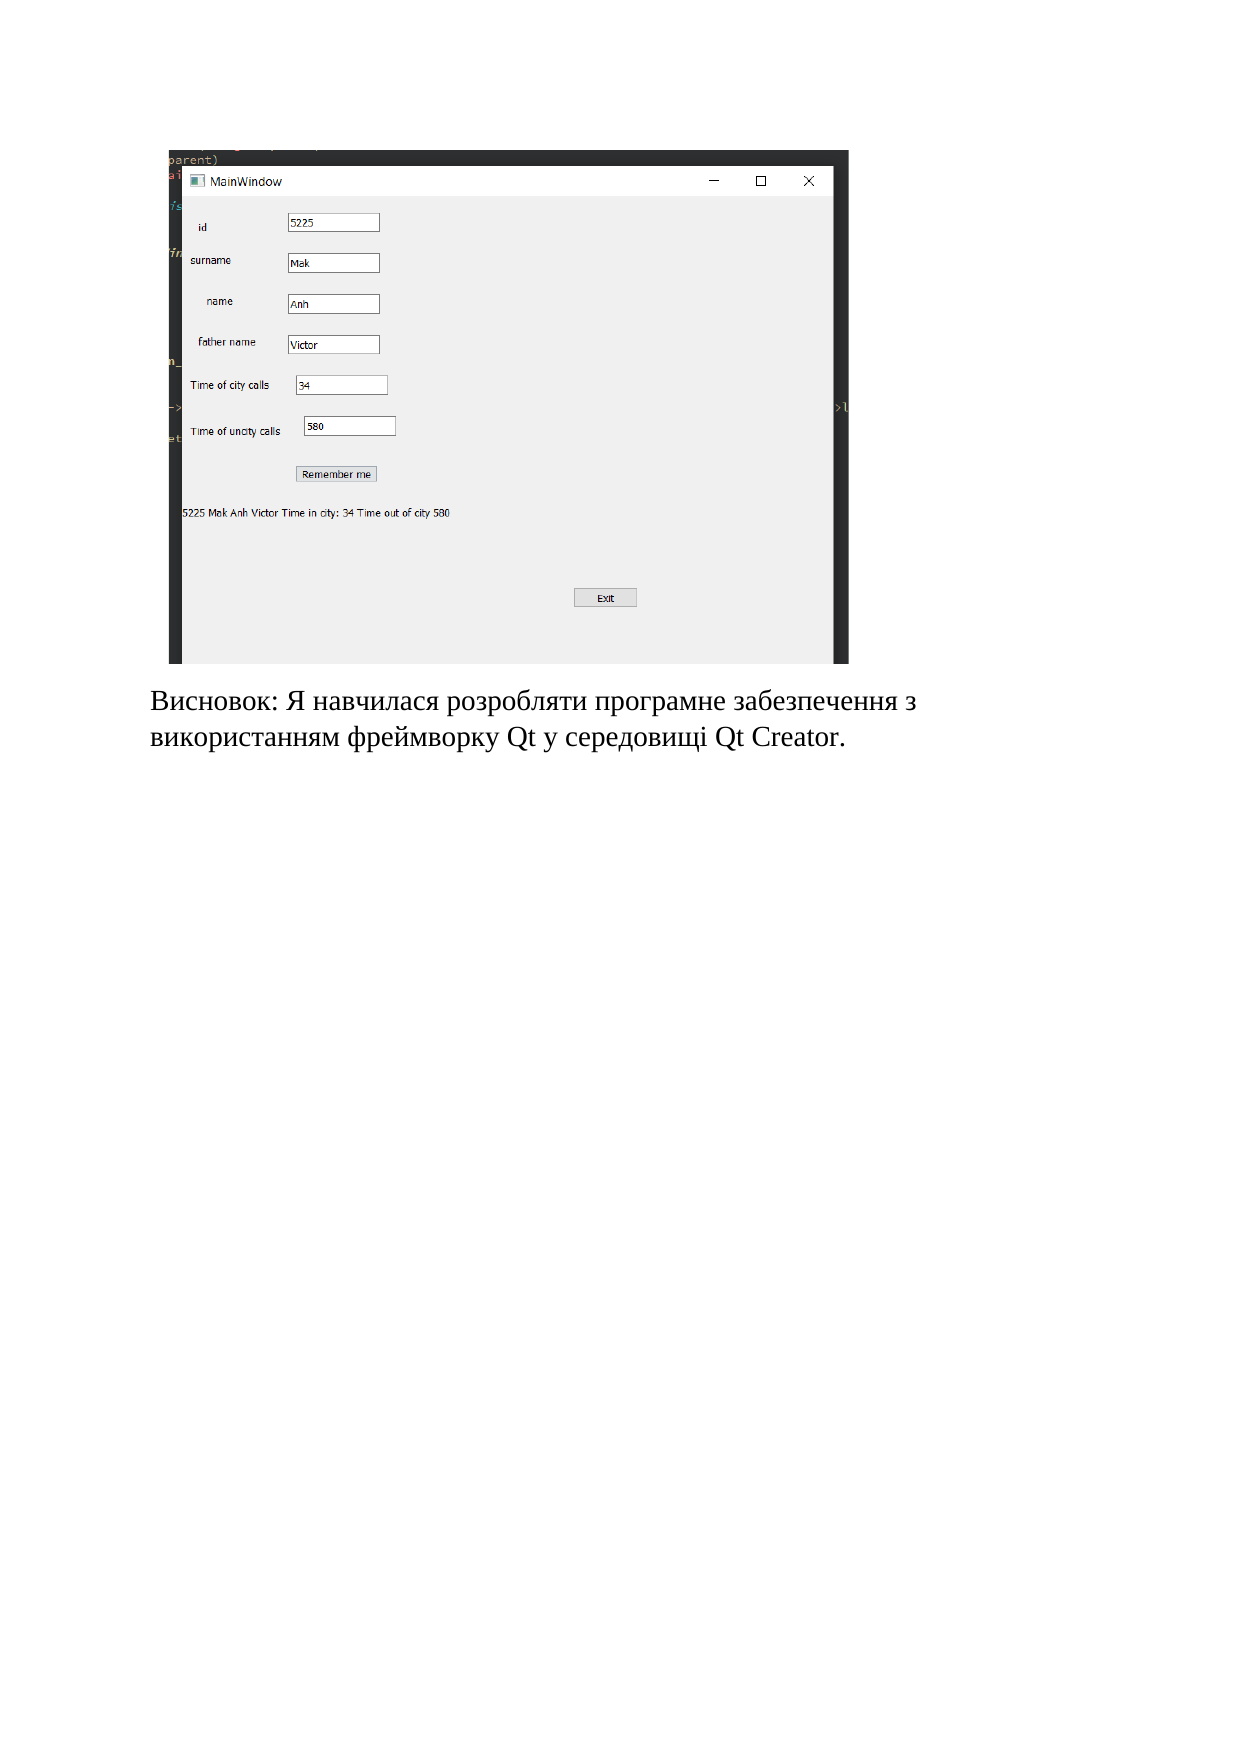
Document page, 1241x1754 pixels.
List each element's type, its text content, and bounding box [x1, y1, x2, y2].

text Висновок: Я навчилася розробляти програмне забезпечення з використанням фреймворку Qt у середовищі Qt Creator. [150, 683, 1090, 753]
